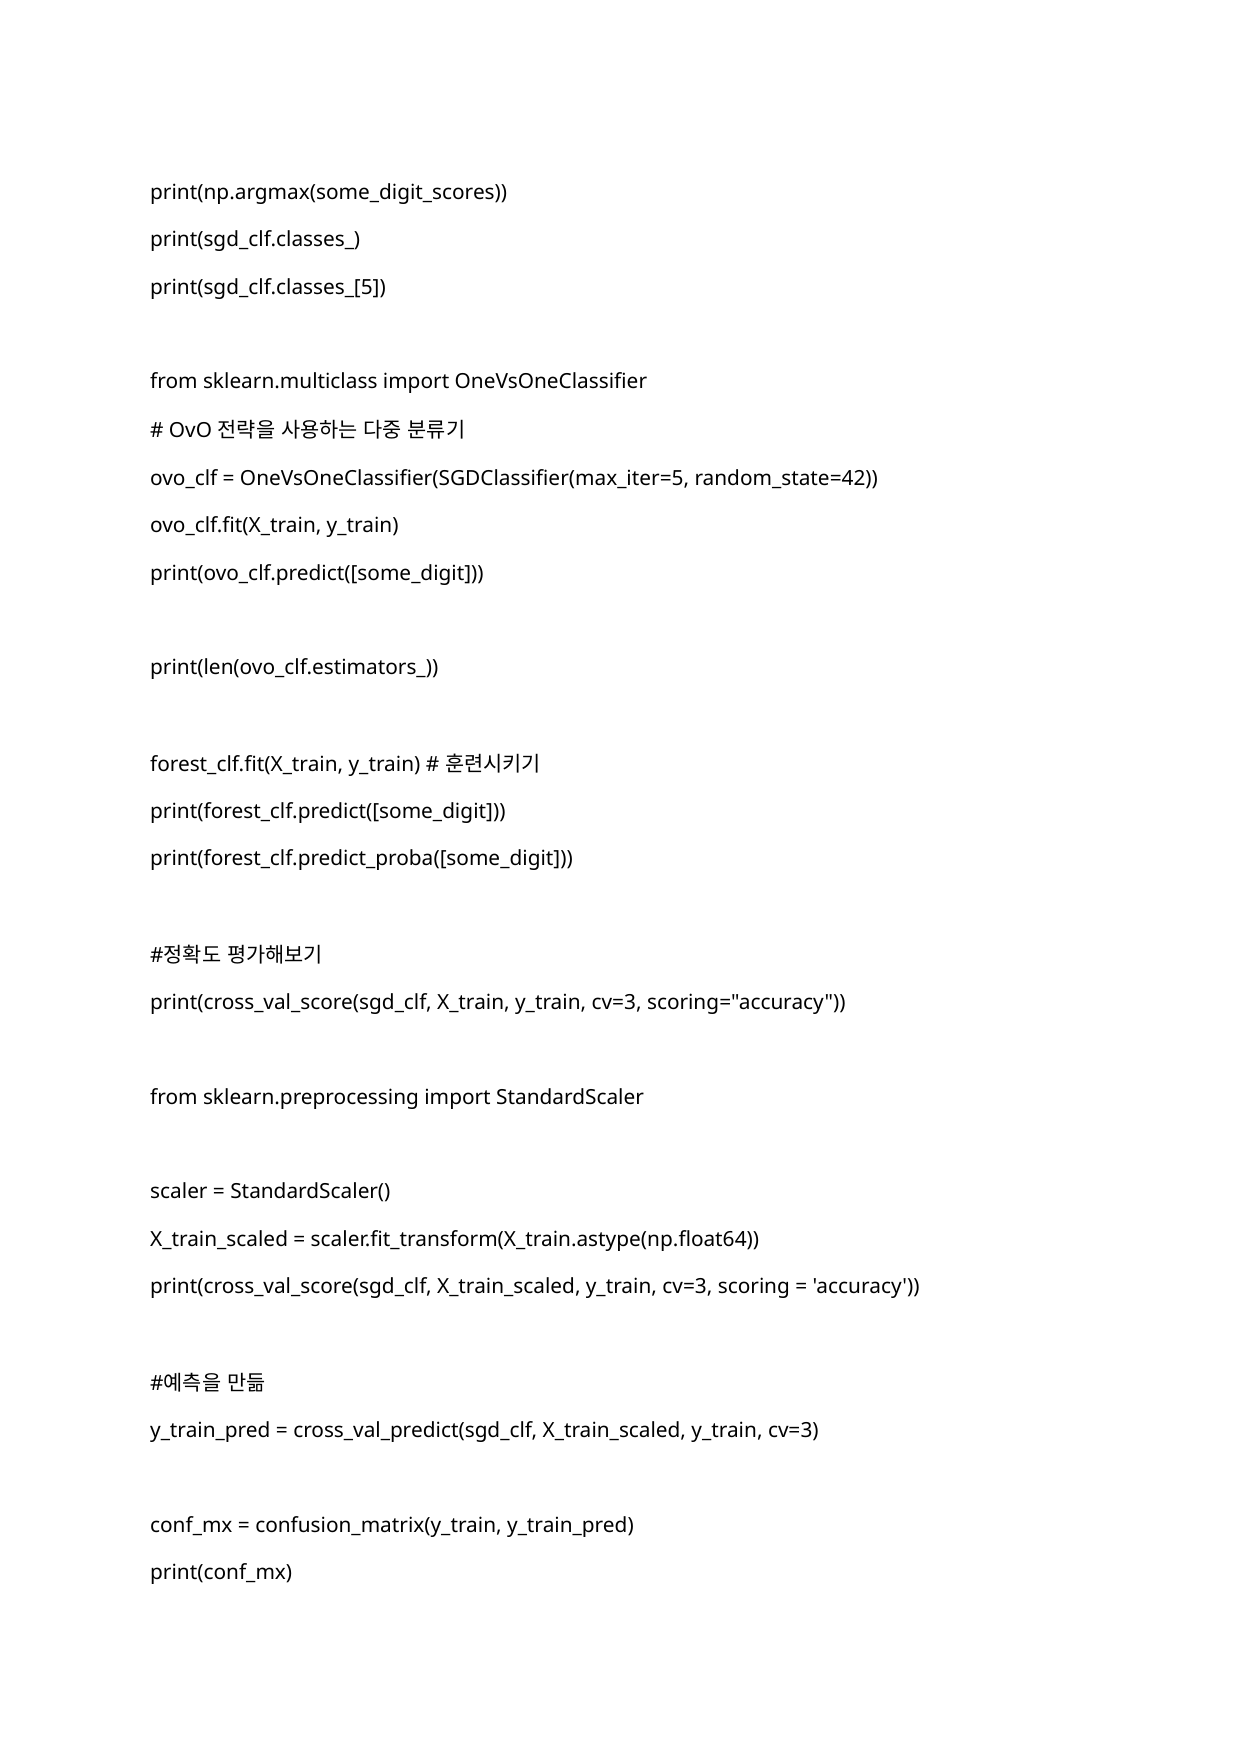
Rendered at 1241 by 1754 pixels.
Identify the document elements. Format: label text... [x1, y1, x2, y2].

text print(ovo_clf.predict([some_digit])) [150, 558, 1090, 586]
text y_train_pred = cross_val_predict(sgd_clf, X_train_scaled, y_train, cv=3) [150, 1415, 1090, 1443]
text print(len(ovo_clf.estimators_)) [150, 652, 1090, 681]
text forest_clf.fit(X_train, y_train) # 훈련시키기 [150, 747, 1090, 777]
text print(cross_val_score(sgd_clf, X_train_scaled, y_train, cv=3, scoring = 'accuracy')) [150, 1271, 1090, 1299]
text print(cross_val_score(sgd_clf, X_train, y_train, cv=3, scoring="accuracy")) [150, 987, 1090, 1016]
text print(forest_clf.predict([some_digit])) [150, 796, 1090, 824]
text print(conf_mx) [150, 1557, 1090, 1585]
text #정확도 평가해보기 [150, 938, 1090, 968]
text X_train_scaled = scaler.fit_transform(X_train.astype(np.float64)) [150, 1224, 1090, 1252]
text # OvO 전략을 사용하는 다중 분류기 [150, 414, 1090, 444]
text ovo_clf = OneVsOneClassifier(SGDClassifier(max_iter=5, random_state=42)) [150, 463, 1090, 491]
text #예측을 만듦 [150, 1366, 1090, 1396]
text scaler = StandardScaler() [150, 1177, 1090, 1205]
text print(sgd_clf.classes_) [150, 224, 1090, 253]
text print(sgd_clf.classes_[5]) [150, 272, 1090, 300]
text from sklearn.preprocessing import StandardScaler [150, 1082, 1090, 1110]
text print(forest_clf.predict_proba([some_digit])) [150, 843, 1090, 872]
text print(np.argmax(some_digit_scores)) [150, 177, 1090, 206]
text ovo_clf.fit(X_train, y_train) [150, 510, 1090, 539]
text conf_mx = confusion_matrix(y_train, y_train_pred) [150, 1510, 1090, 1538]
text from sklearn.multiclass import OneVsOneClassifier [150, 366, 1090, 395]
